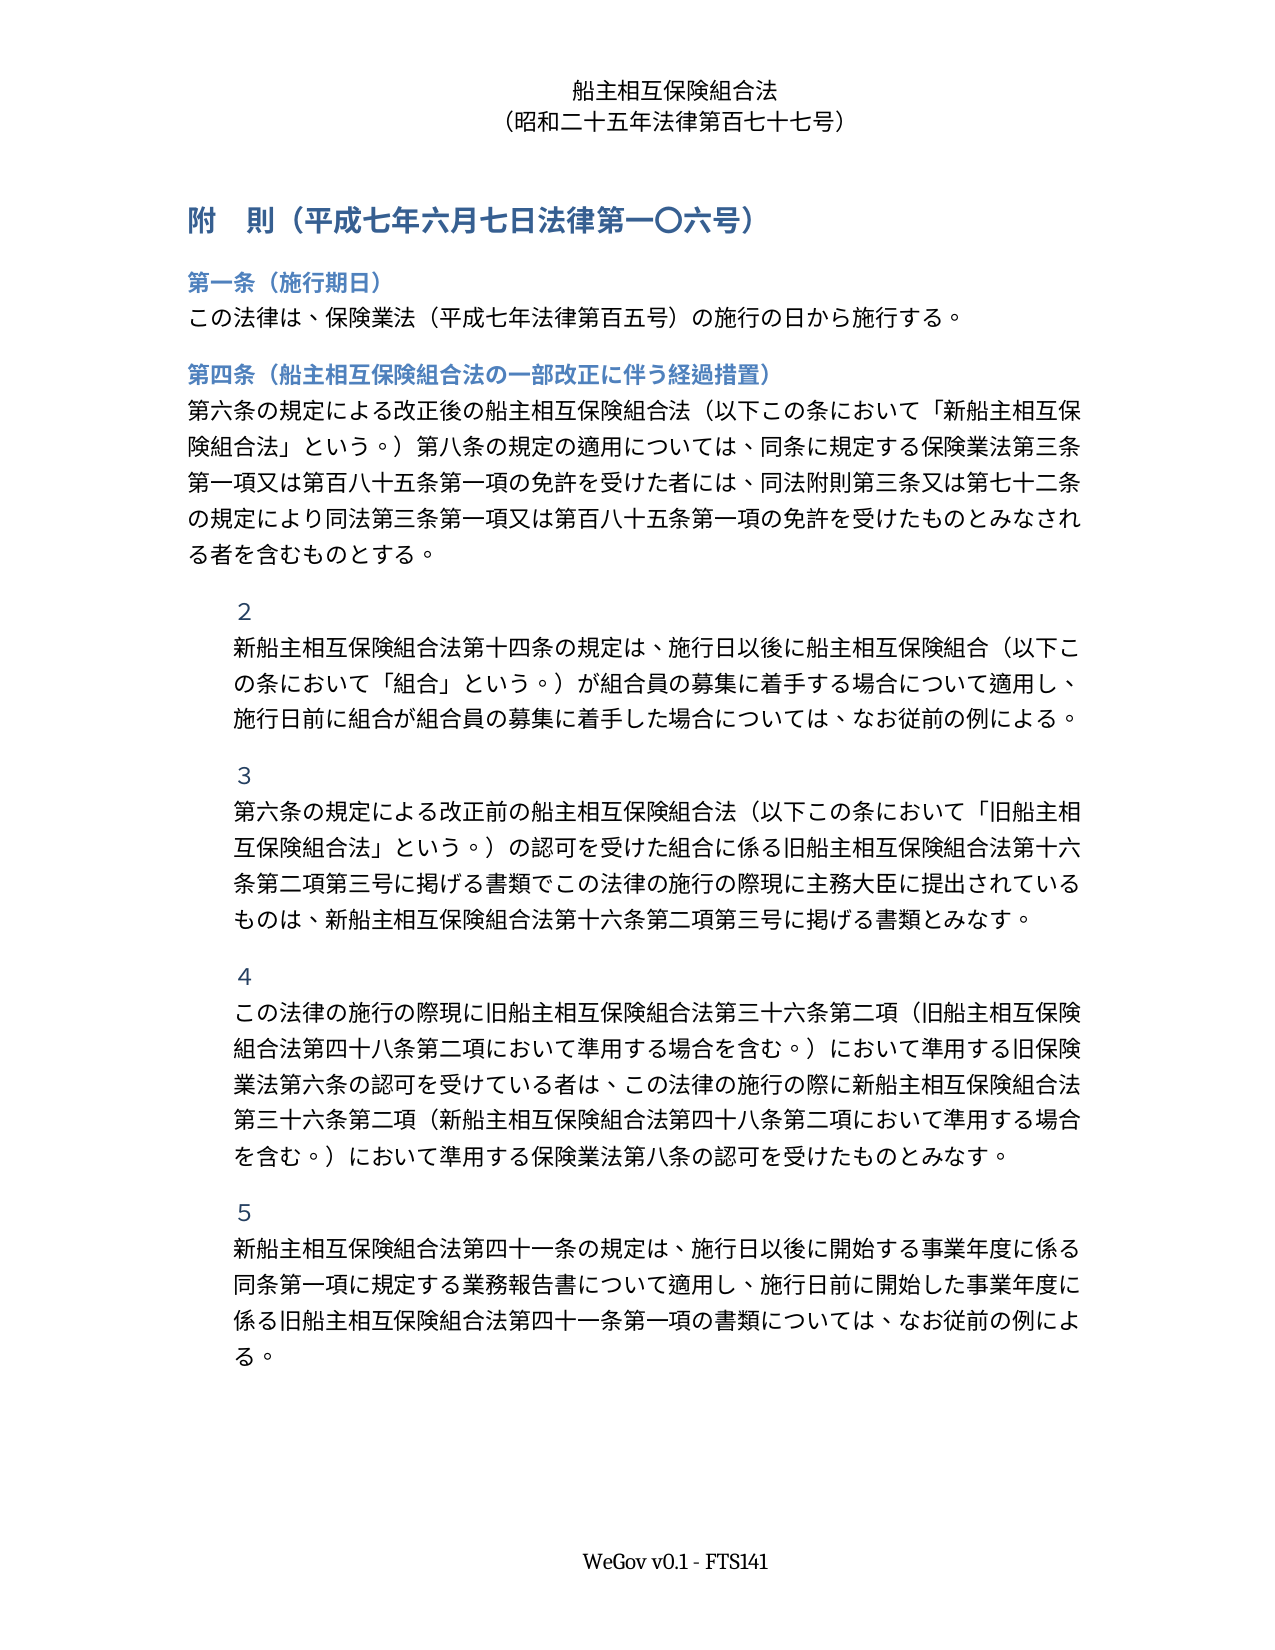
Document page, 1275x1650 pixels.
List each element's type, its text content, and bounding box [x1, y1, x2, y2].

subtitle ２ [233, 596, 1087, 627]
text 第六条の規定による改正後の船主相互保険組合法（以下この条において「新船主相互保険組合法」という。）第八条の規定の適用については、同条に規定する保険業法第三条第一項又は第百八十五条第一項の免許を受けた者には、同法附則第三条又は第七十二条の規定により同法第三条第一項又は第百八十五条第一項の免許を受けたものとみなされる者を含むものとする。 [187, 395, 1087, 570]
text この法律は、保険業法（平成七年法律第百五号）の施行の日から施行する。 [187, 302, 1087, 334]
text 新船主相互保険組合法第四十一条の規定は、施行日以後に開始する事業年度に係る同条第一項に規定する業務報告書について適用し、施行日前に開始した事業年度に係る旧船主相互保険組合法第四十一条第一項の書類については、なお従前の例による。 [233, 1233, 1087, 1372]
text 第六条の規定による改正前の船主相互保険組合法（以下この条において「旧船主相互保険組合法」という。）の認可を受けた組合に係る旧船主相互保険組合法第十六条第二項第三号に掲げる書類でこの法律の施行の際現に主務大臣に提出されているものは、新船主相互保険組合法第十六条第二項第三号に掲げる書類とみなす。 [233, 796, 1087, 935]
subtitle 第一条（施行期日） [187, 266, 1087, 298]
subtitle 附 則（平成七年六月七日法律第一〇六号） [187, 200, 1087, 240]
subtitle ４ [233, 961, 1087, 992]
subtitle 第四条（船主相互保険組合法の一部改正に伴う経過措置） [187, 359, 1087, 390]
text 新船主相互保険組合法第十四条の規定は、施行日以後に船主相互保険組合（以下この条において「組合」という。）が組合員の募集に着手する場合について適用し、施行日前に組合が組合員の募集に着手した場合については、なお従前の例による。 [233, 632, 1087, 735]
text この法律の施行の際現に旧船主相互保険組合法第三十六条第二項（旧船主相互保険組合法第四十八条第二項において準用する場合を含む。）において準用する旧保険業法第六条の認可を受けている者は、この法律の施行の際に新船主相互保険組合法第三十六条第二項（新船主相互保険組合法第四十八条第二項において準用する場合を含む。）において準用する保険業法第八条の認可を受けたものとみなす。 [233, 997, 1087, 1172]
subtitle ３ [233, 760, 1087, 791]
subtitle ５ [233, 1197, 1087, 1228]
